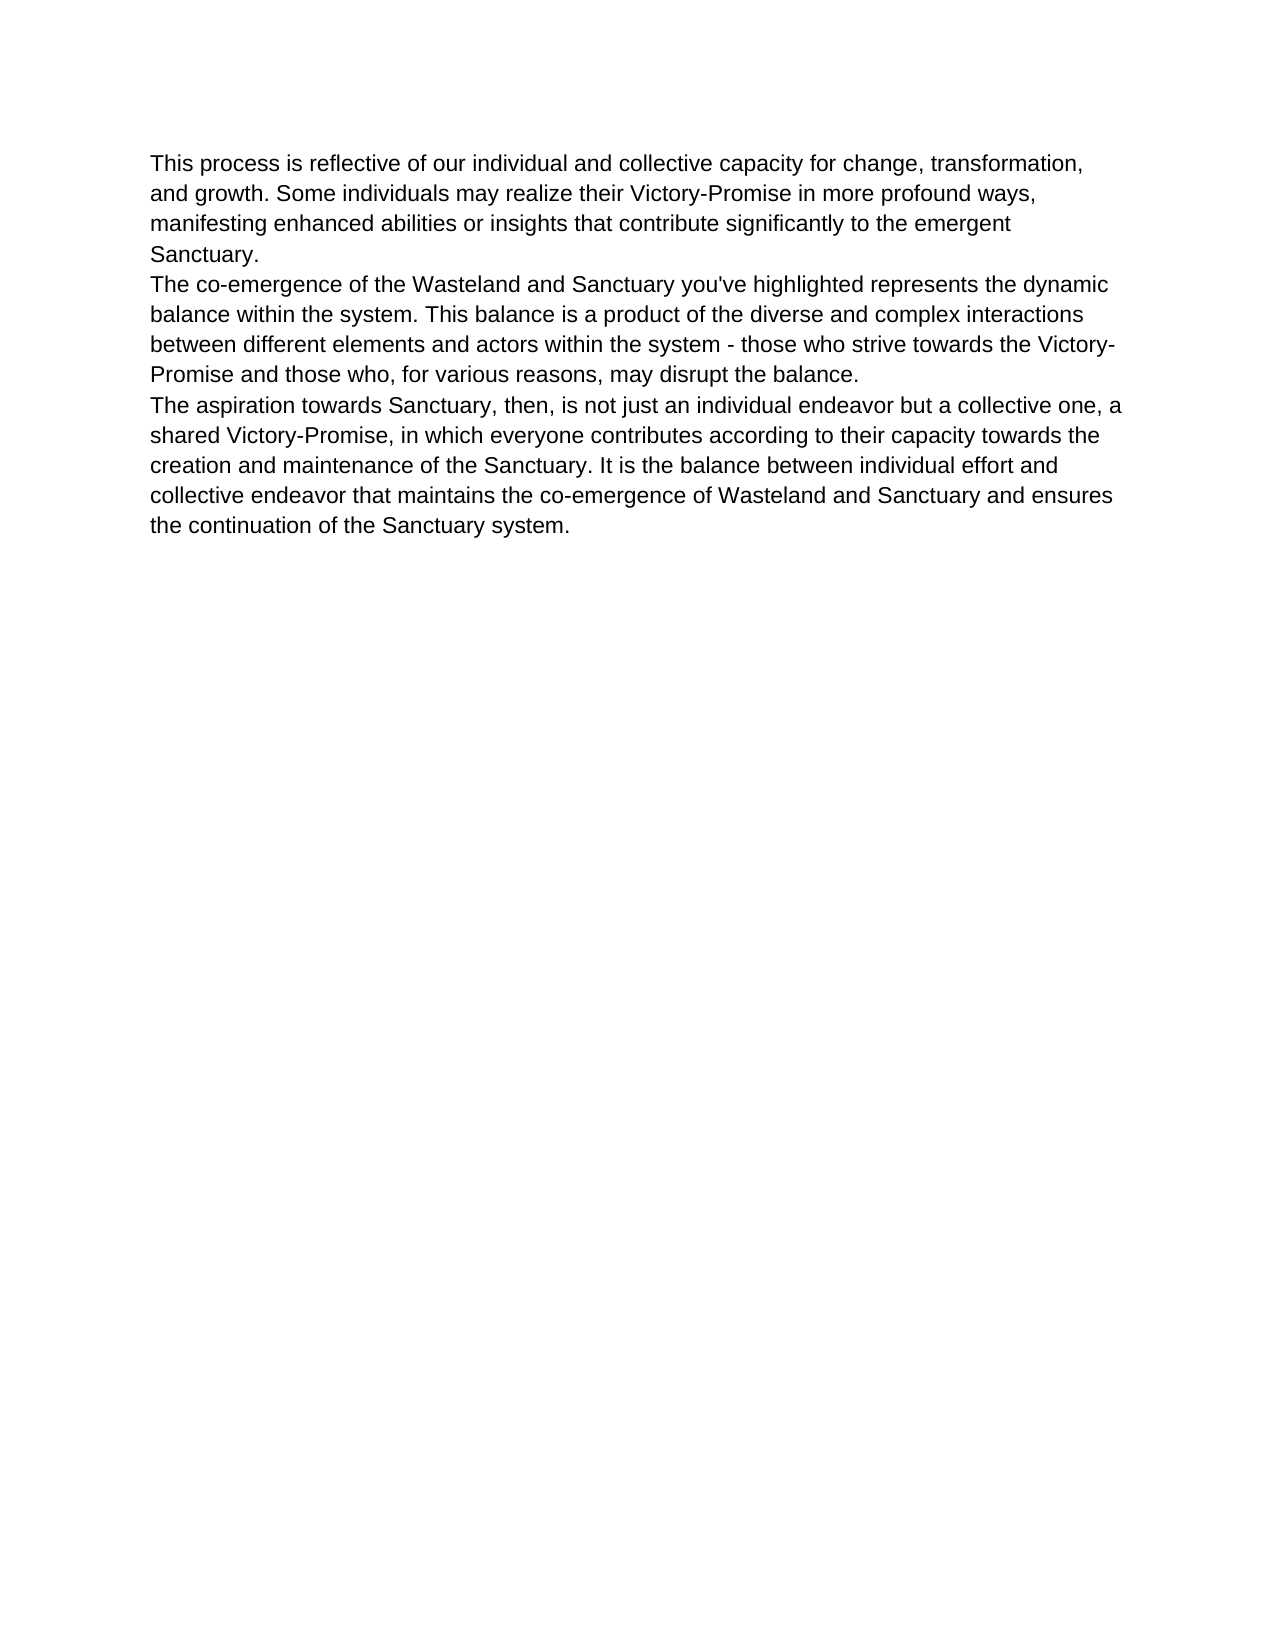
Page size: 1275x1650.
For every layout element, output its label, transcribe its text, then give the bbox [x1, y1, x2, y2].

text The aspiration towards Sanctuary, then, is not just an individual endeavor but a collective one, a shared Victory-Promise, in which everyone contributes according to their capacity towards the creation and maintenance of the Sanctuary. It is the balance between individual effort and collective endeavor that maintains the co-emergence of Wasteland and Sanctuary and ensures the continuation of the Sanctuary system. [150, 392, 1125, 539]
text The co-emergence of the Wasteland and Sanctuary you've highlighted represents the dynamic balance within the system. This balance is a product of the diverse and complex interactions between different elements and actors within the system - those who strive towards the Victory-Promise and those who, for various reasons, may disrupt the balance. [150, 271, 1125, 388]
text This process is reflective of our individual and collective capacity for change, transformation, and growth. Some individuals may realize their Victory-Promise in more profound ways, manifesting enhanced abilities or insights that contribute significantly to the emergent Sanctuary. [150, 150, 1125, 267]
